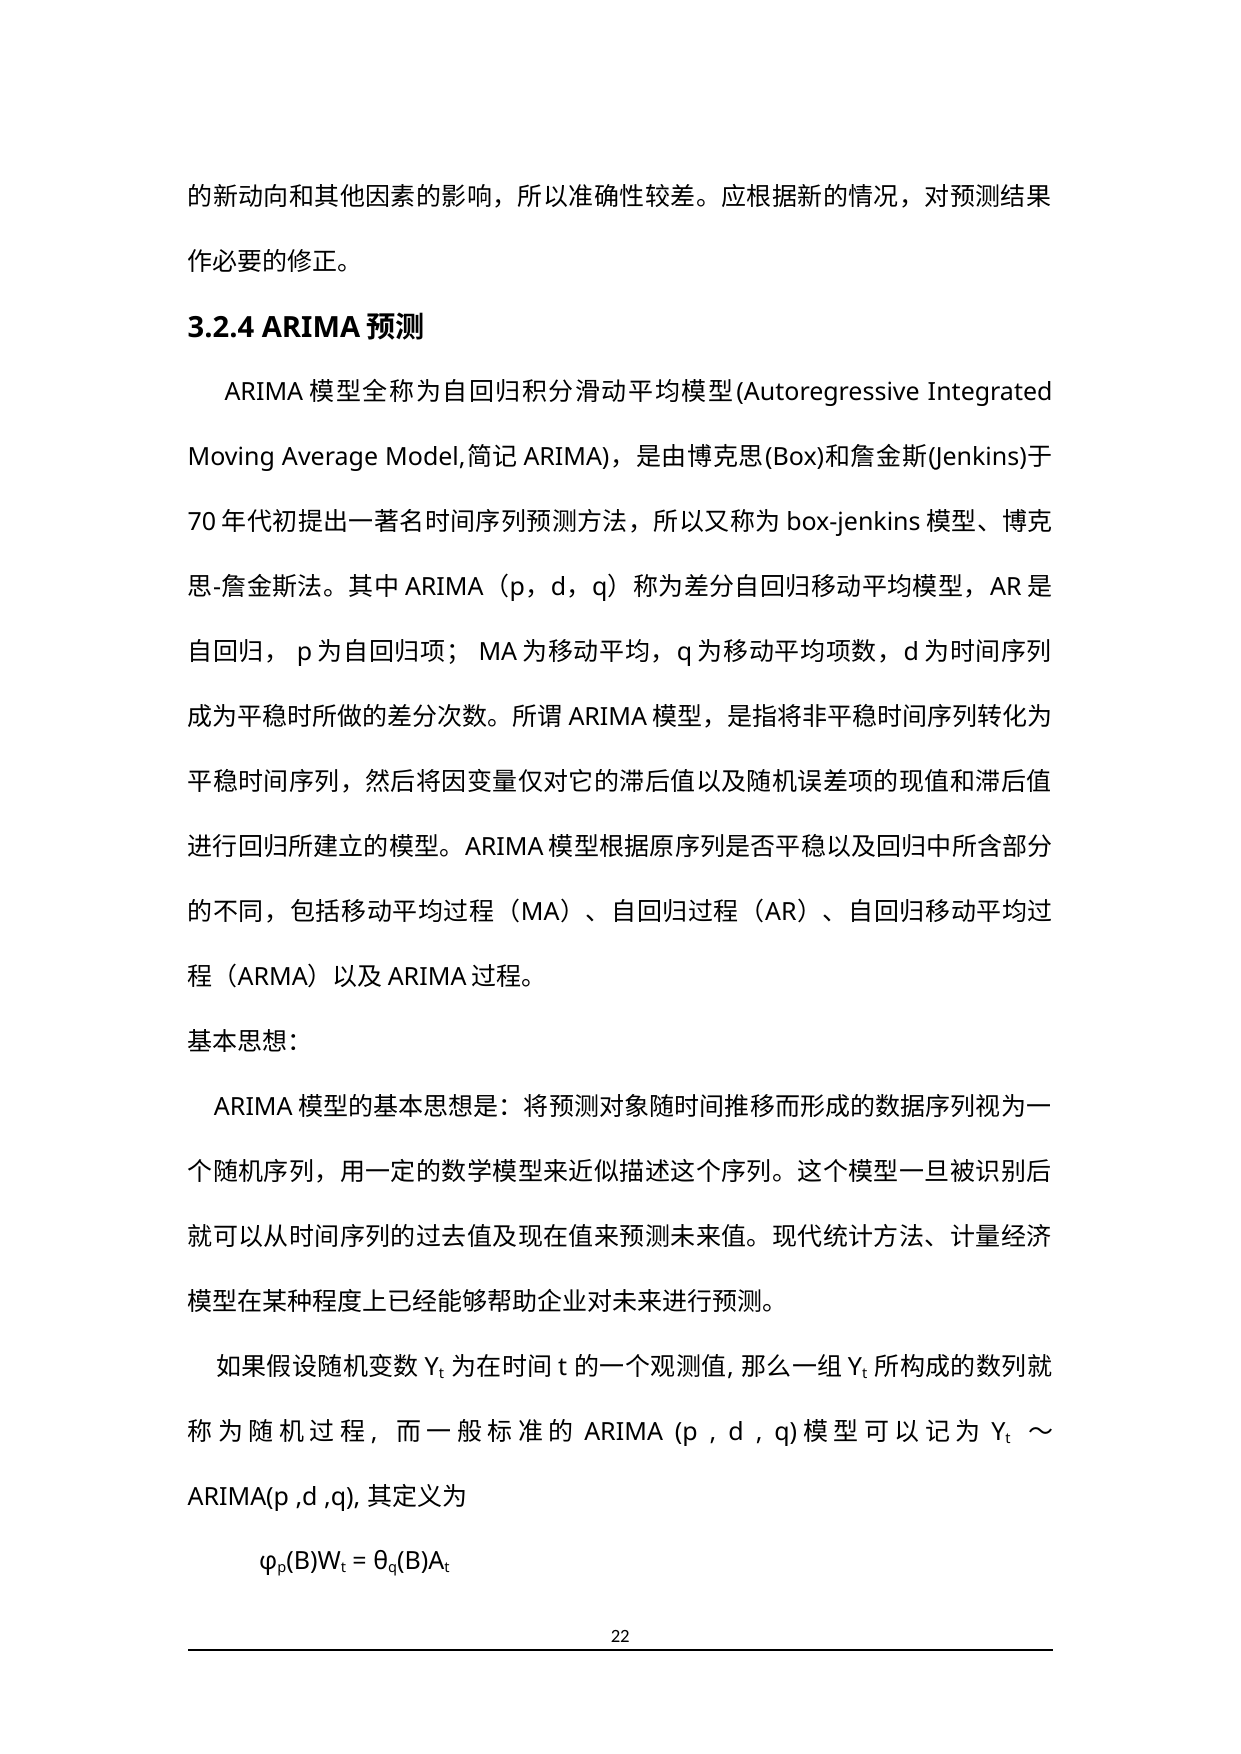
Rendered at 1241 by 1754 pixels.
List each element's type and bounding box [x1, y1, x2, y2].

text [187, 162, 1053, 1592]
